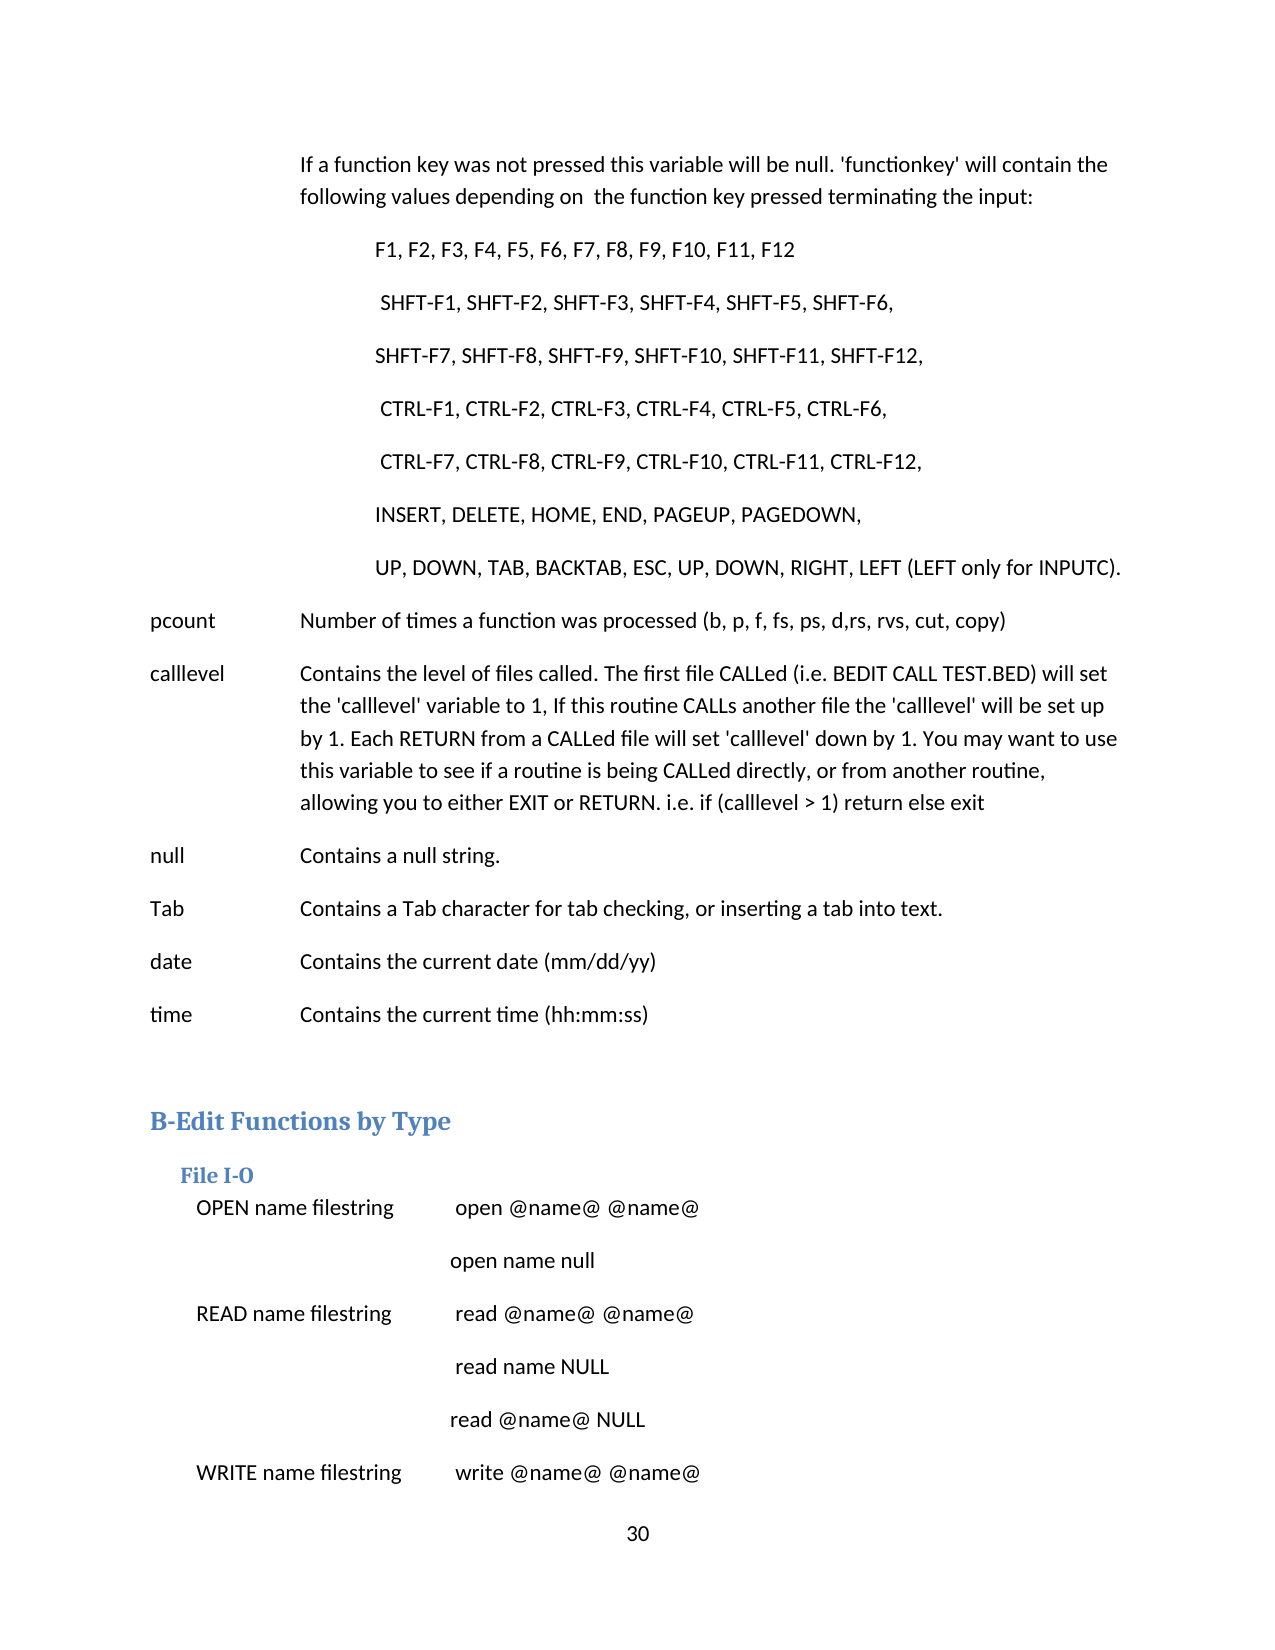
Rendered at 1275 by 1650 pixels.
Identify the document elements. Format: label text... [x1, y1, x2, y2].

subtitle B-Edit Functions by Type [150, 1106, 1125, 1137]
text F1, F2, F3, F4, F5, F6, F7, F8, F9, F10, F11, F12 [150, 235, 1125, 263]
text null Contains a null string. [150, 841, 1125, 869]
text time Contains the current time (hh:mm:ss) [150, 1000, 1125, 1028]
text CTRL-F1, CTRL-F2, CTRL-F3, CTRL-F4, CTRL-F5, CTRL-F6, [150, 394, 1125, 422]
text READ name filestring read @name@ @name@ [150, 1299, 1125, 1327]
text INSERT, DELETE, HOME, END, PAGEUP, PAGEDOWN, [150, 500, 1125, 528]
text CTRL-F7, CTRL-F8, CTRL-F9, CTRL-F10, CTRL-F11, CTRL-F12, [150, 447, 1125, 475]
text read name NULL [150, 1352, 1125, 1380]
subtitle File I-O [150, 1163, 1125, 1189]
text SHFT-F7, SHFT-F8, SHFT-F9, SHFT-F10, SHFT-F11, SHFT-F12, [150, 341, 1125, 369]
text calllevel Contains the level of files called. The first file CALLed (i.e. BEDIT CALL TEST.BED) will set the 'calllevel' variable to 1, If this routine CALLs another file the 'calllevel' will be set up by 1. Each RETURN from a CALLed file will set 'calllevel' down by 1. You may want to use this variable to see if a routine is being CALLed directly, or from another routine, allowing you to either EXIT or RETURN. i.e. if (calllevel > 1) return else exit [150, 659, 1125, 816]
text OPEN name filestring open @name@ @name@ [150, 1193, 1125, 1221]
text WRITE name filestring write @name@ @name@ [150, 1458, 1125, 1486]
text open name null [150, 1246, 1125, 1274]
text Tab Contains a Tab character for tab checking, or inserting a tab into text. [150, 894, 1125, 922]
text read @name@ NULL [150, 1405, 1125, 1433]
text date Contains the current date (mm/dd/yy) [150, 947, 1125, 975]
text UP, DOWN, TAB, BACKTAB, ESC, UP, DOWN, RIGHT, LEFT (LEFT only for INPUTC). [150, 553, 1125, 581]
text If a function key was not pressed this variable will be null. 'functionkey' will contain the following values depending on the function key pressed terminating the input: [300, 150, 1125, 210]
text SHFT-F1, SHFT-F2, SHFT-F3, SHFT-F4, SHFT-F5, SHFT-F6, [150, 288, 1125, 316]
text pcount Number of times a function was processed (b, p, f, fs, ps, d,rs, rvs, cut, copy) [150, 606, 1125, 634]
